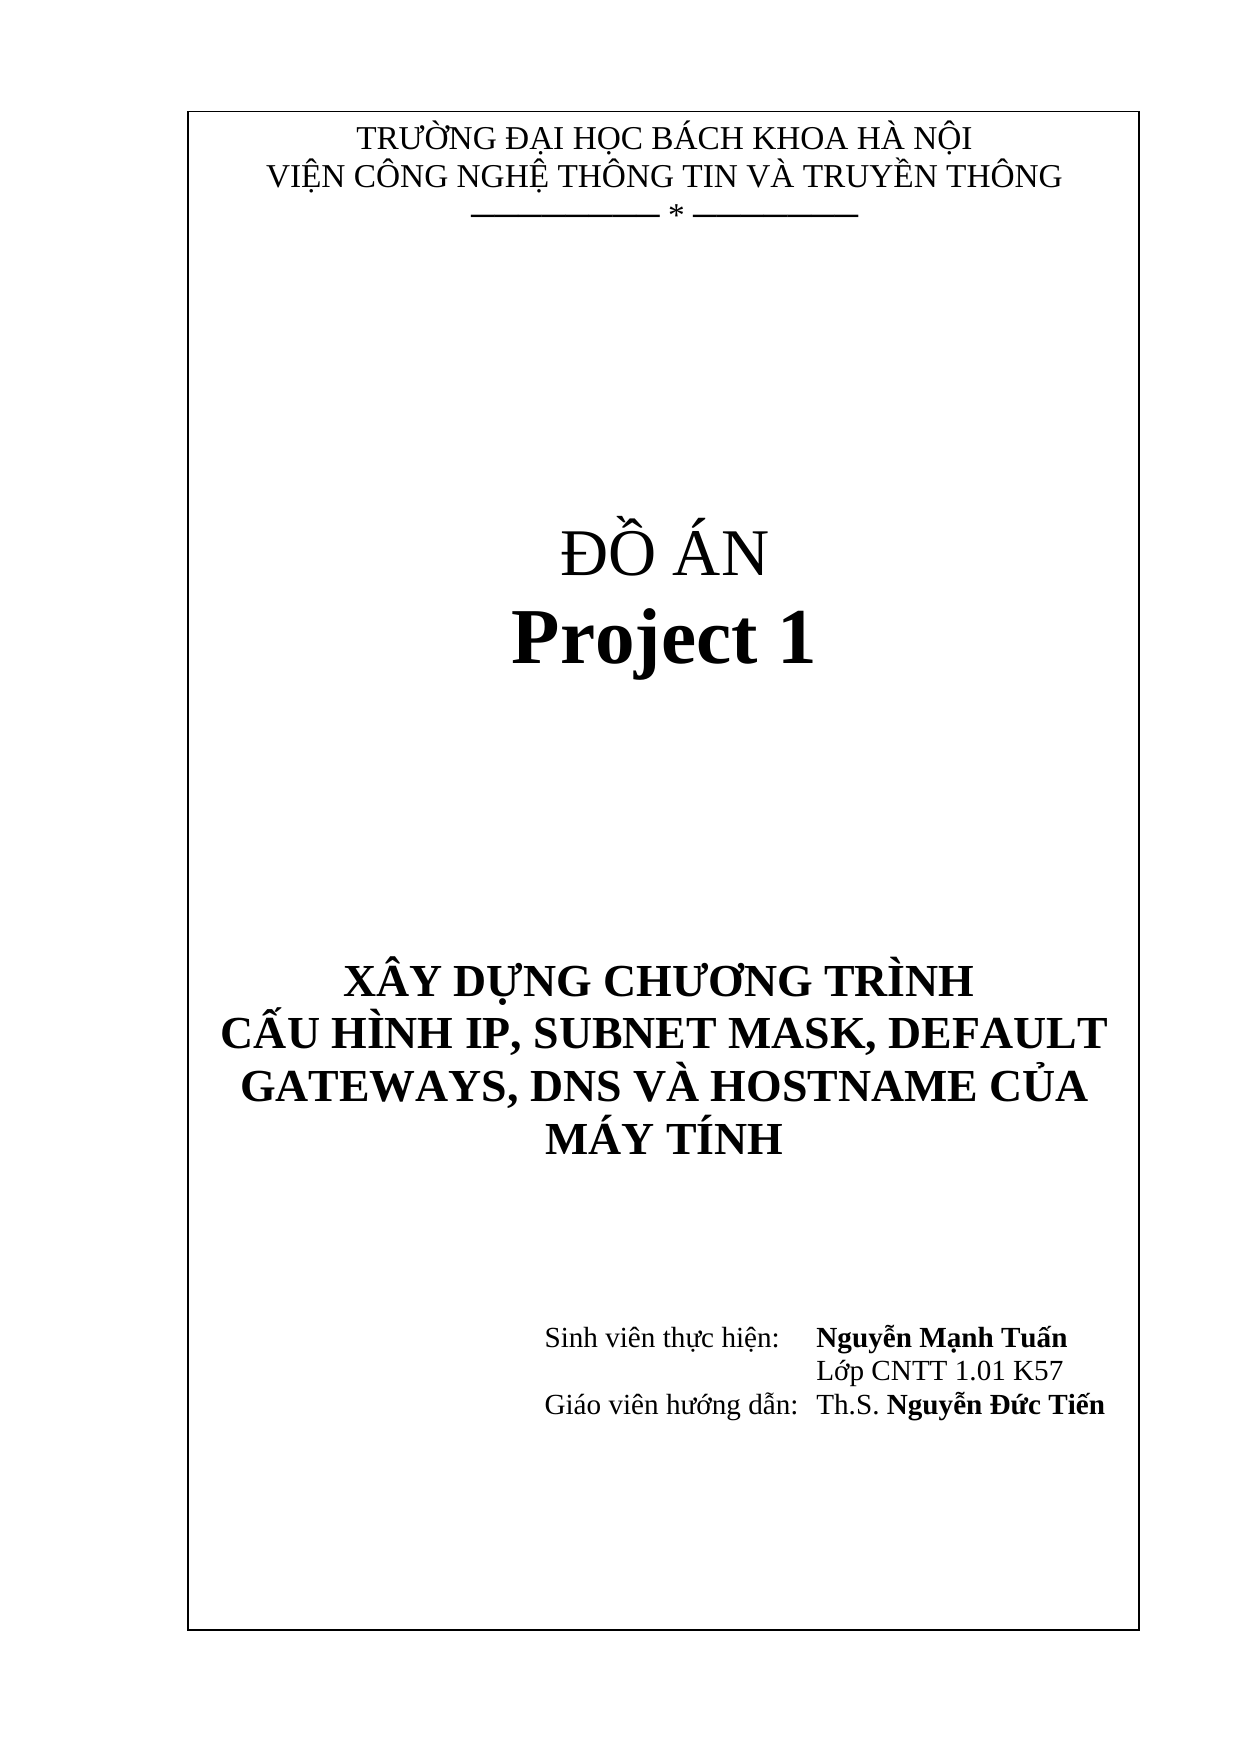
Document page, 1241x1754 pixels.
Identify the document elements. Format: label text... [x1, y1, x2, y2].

text Giáo viên hướng dẫn: Th.S. Nguyễn Đức Tiến [207, 1387, 1122, 1421]
text TRƯỜNG ĐẠI HỌC BÁCH KHOA HÀ NỘI [207, 118, 1122, 156]
text VIỆN CÔNG NGHỆ THÔNG TIN VÀ TRUYỀN THÔNG [207, 156, 1122, 195]
text ──────── * ─────── [207, 195, 1122, 233]
text Sinh viên thực hiện: Nguyễn Mạnh Tuấn [507, 1320, 1122, 1353]
text Lớp CNTT 1.01 K57 [207, 1353, 1122, 1387]
text ĐỒ ÁN [207, 513, 1122, 590]
text XÂY DỰNG CHƯƠNG TRÌNH CẤU HÌNH IP, SUBNET MASK, DEFAULT GATEWAYS, DNS VÀ HOSTNAME CỦA MÁY TÍNH [207, 953, 1122, 1164]
text Project 1 [207, 590, 1122, 681]
